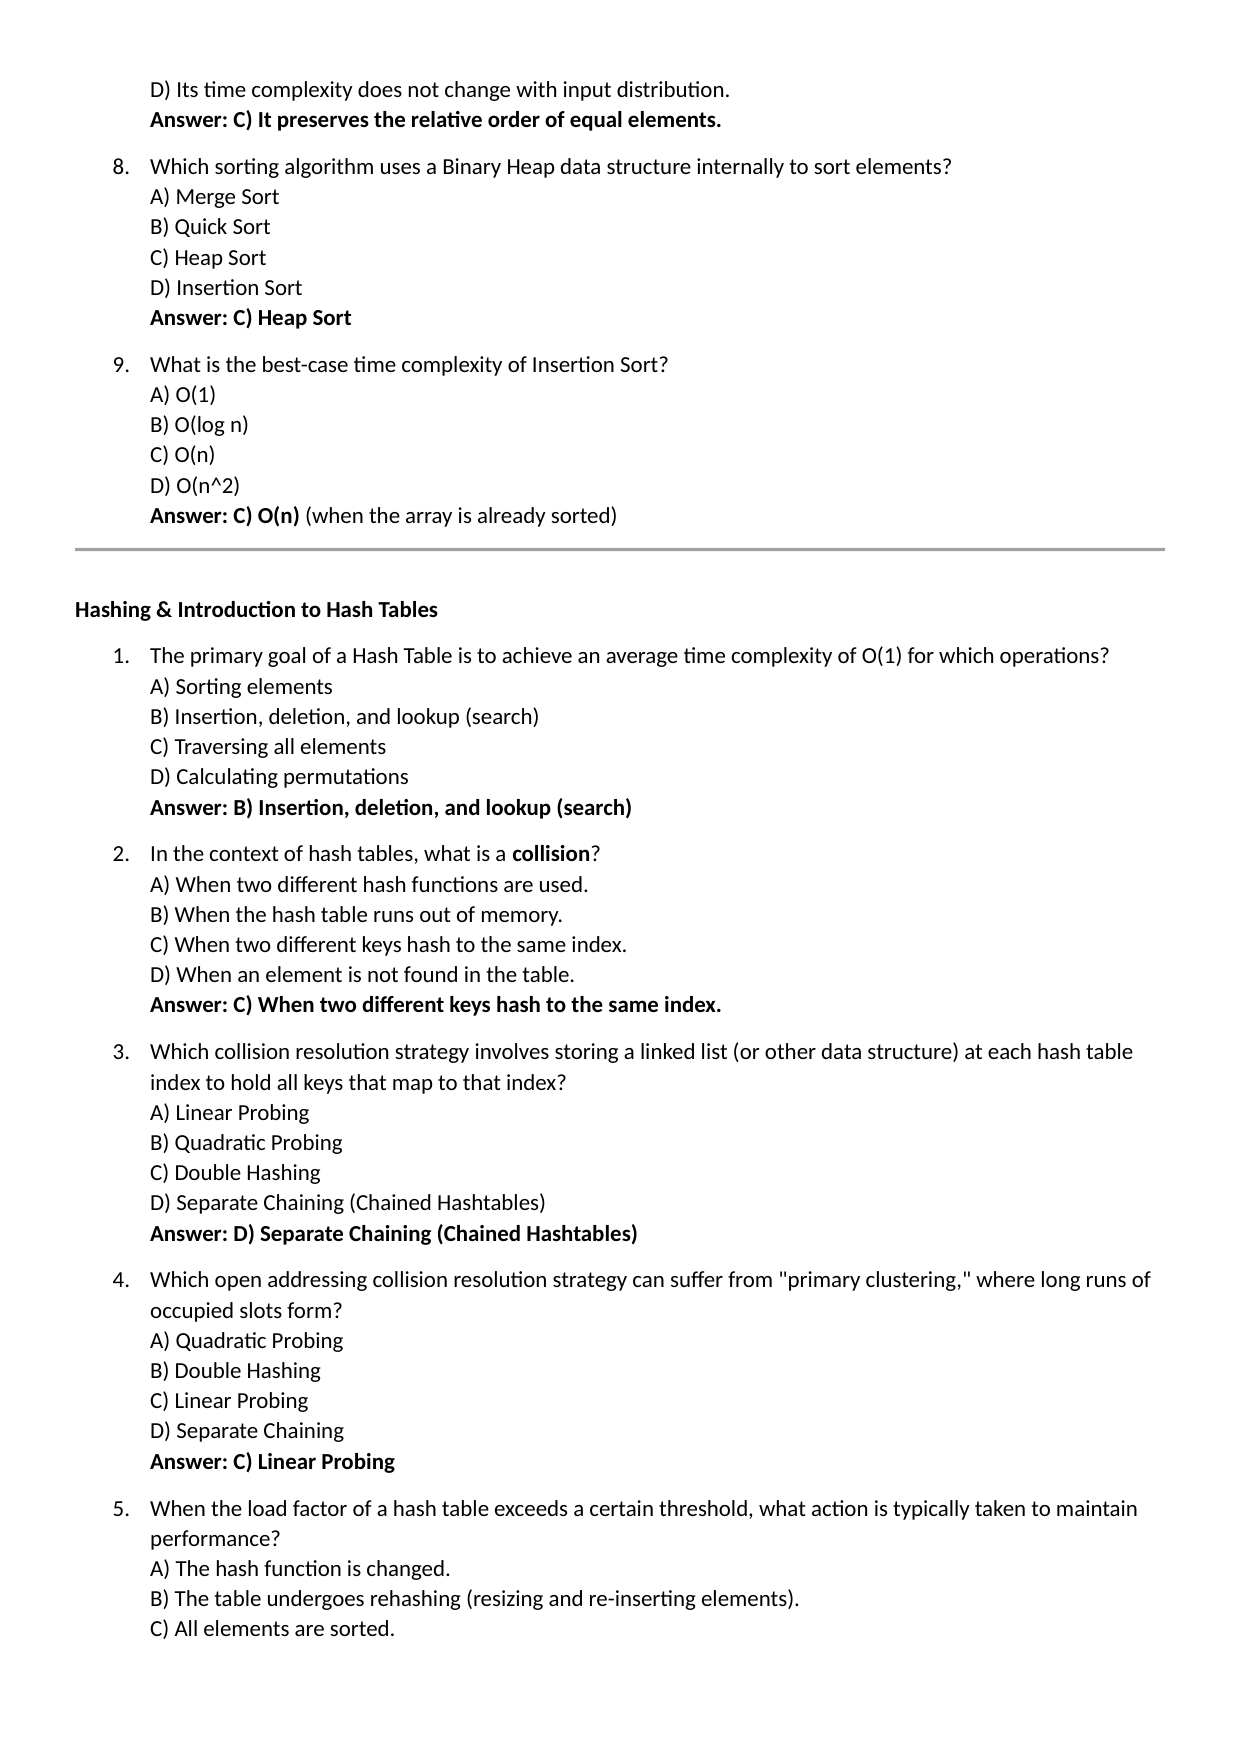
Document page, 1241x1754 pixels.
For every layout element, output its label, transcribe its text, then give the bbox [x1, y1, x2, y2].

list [112, 75, 1165, 133]
list Which collision resolution strategy involves storing a linked list (or other data structure) at each hash table index to hold all keys that map to that index? A) Linear Probing B) Quadratic Probing C) Double Hashing D) Separate Chaining (Chained Hashtables) Answer: D) Separate Chaining (Chained Hashtables) [112, 1037, 1165, 1247]
list What is the best-case time complexity of Insertion Sort? A) O(1) B) O(log n) C) O(n) D) O(n^2) Answer: C) O(n) (when the array is already sorted) [112, 350, 1165, 529]
list In the context of hash tables, what is a collision? A) When two different hash functions are used. B) When the hash table runs out of memory. C) When two different keys hash to the same index. D) When an element is not found in the table. Answer: C) When two different keys hash to the same index. [112, 839, 1165, 1019]
text Hashing & Introduction to Hash Tables [75, 595, 1165, 623]
list Which open addressing collision resolution strategy can suffer from "primary clustering," where long runs of occupied slots form? A) Quadratic Probing B) Double Hashing C) Linear Probing D) Separate Chaining Answer: C) Linear Probing [112, 1266, 1165, 1475]
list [112, 1494, 1165, 1643]
list The primary goal of a Hash Table is to achieve an average time complexity of O(1) for which operations? A) Sorting elements B) Insertion, deletion, and lookup (search) C) Traversing all elements D) Calculating permutations Answer: B) Insertion, deletion, and lookup (search) [112, 642, 1165, 821]
list Which sorting algorithm uses a Binary Heap data structure internally to sort elements? A) Merge Sort B) Quick Sort C) Heap Sort D) Insertion Sort Answer: C) Heap Sort [112, 152, 1165, 331]
